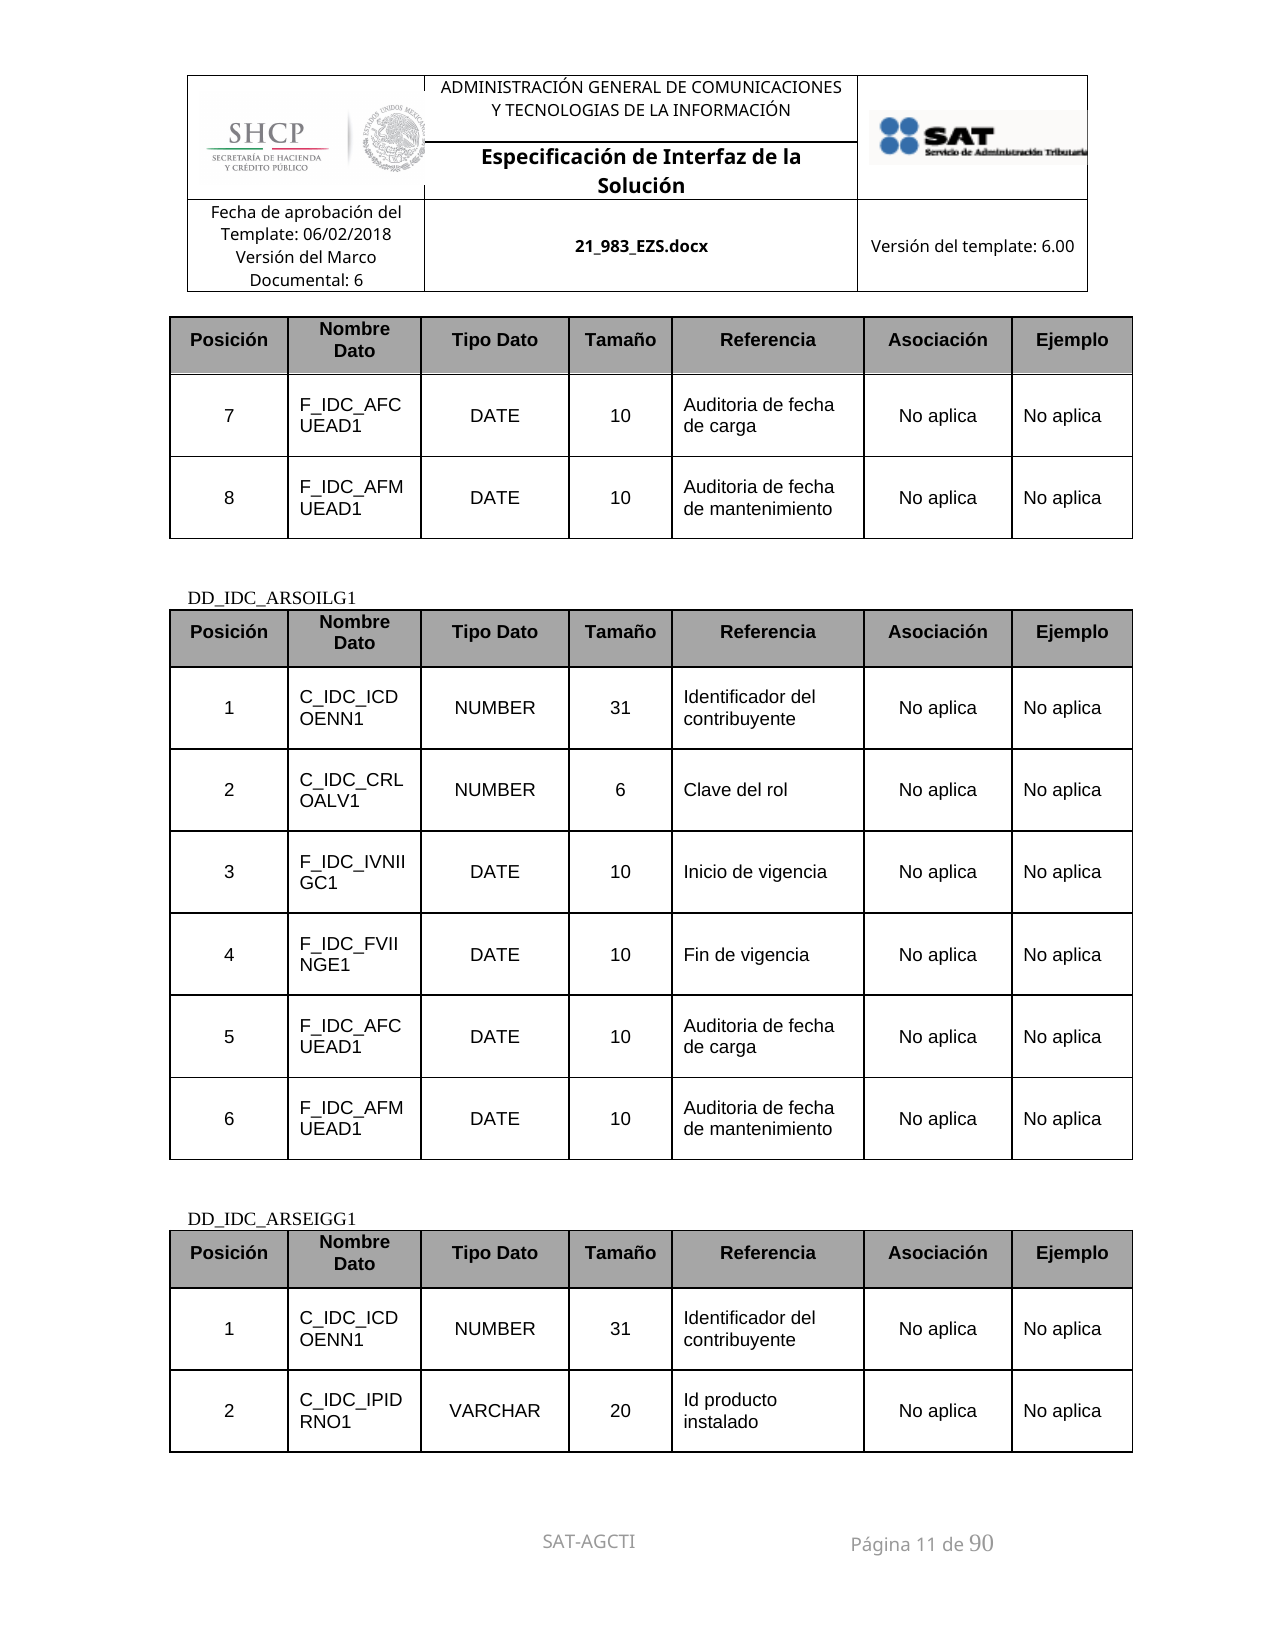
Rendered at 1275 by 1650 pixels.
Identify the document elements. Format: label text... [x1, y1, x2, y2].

table_header Tamaño [570, 1231, 671, 1287]
table_cell F_IDC_AFCUEAD1 [289, 996, 420, 1076]
table_cell DATE [422, 1078, 568, 1158]
table_cell Identificador del contribuyente [673, 668, 863, 748]
table_header Tipo Dato [422, 318, 568, 373]
table_cell No aplica [865, 996, 1011, 1076]
table_cell No aplica [865, 1289, 1011, 1369]
table_cell No aplica [1013, 1289, 1132, 1369]
table_cell DATE [422, 457, 568, 538]
table_cell DATE [422, 996, 568, 1076]
table_cell 20 [570, 1371, 671, 1451]
table_header Posición [171, 318, 287, 373]
table_header Asociación [865, 611, 1011, 666]
table_header Referencia [673, 318, 863, 373]
table_header Posición [171, 611, 287, 666]
table_cell 10 [570, 1078, 671, 1158]
table_cell F_IDC_AFMUEAD1 [289, 457, 420, 538]
table_cell No aplica [865, 457, 1011, 538]
table_cell NUMBER [422, 668, 568, 748]
table_cell No aplica [1013, 832, 1132, 912]
table_header Asociación [865, 1231, 1011, 1287]
table_cell 10 [570, 457, 671, 538]
table_cell 31 [570, 668, 671, 748]
table_cell 4 [171, 914, 287, 994]
table_cell 6 [570, 750, 671, 830]
table_header Ejemplo [1013, 611, 1132, 666]
table_cell No aplica [1013, 457, 1132, 538]
table_header Tipo Dato [422, 611, 568, 666]
table_cell No aplica [1013, 1371, 1132, 1451]
table_header Nombre Dato [289, 1231, 420, 1287]
table_cell No aplica [865, 1078, 1011, 1158]
table_header Nombre Dato [289, 318, 420, 373]
text DD_IDC_ARSOILG1 [187, 587, 1087, 609]
table_cell Identificador del contribuyente [673, 1289, 863, 1369]
table_cell Auditoria de fecha de carga [673, 996, 863, 1076]
table_cell NUMBER [422, 1289, 568, 1369]
table_header Referencia [673, 1231, 863, 1287]
picture [198, 91, 425, 185]
table_cell F_IDC_FVIINGE1 [289, 914, 420, 994]
table_cell 10 [570, 996, 671, 1076]
table_cell 7 [171, 375, 287, 456]
table_cell F_IDC_AFCUEAD1 [289, 375, 420, 456]
table_header Referencia [673, 611, 863, 666]
table_cell Clave del rol [673, 750, 863, 830]
table_cell F_IDC_AFMUEAD1 [289, 1078, 420, 1158]
table_cell No aplica [1013, 668, 1132, 748]
table_cell No aplica [865, 375, 1011, 456]
table_cell F_IDC_IVNIIGC1 [289, 832, 420, 912]
table_cell No aplica [865, 832, 1011, 912]
text DD_IDC_ARSEIGG1 [187, 1208, 1087, 1230]
table_cell 1 [171, 1289, 287, 1369]
table_cell 3 [171, 832, 287, 912]
table_cell C_IDC_IPIDRNO1 [289, 1371, 420, 1451]
table_cell Id producto instalado [673, 1371, 863, 1451]
table_cell 10 [570, 914, 671, 994]
table_cell NUMBER [422, 750, 568, 830]
table_cell DATE [422, 375, 568, 456]
table_header Asociación [865, 318, 1011, 373]
table_header Tamaño [570, 318, 671, 373]
table_cell DATE [422, 914, 568, 994]
picture [869, 110, 1088, 165]
table_cell C_IDC_ICDOENN1 [289, 1289, 420, 1369]
table_header Ejemplo [1013, 1231, 1132, 1287]
table_cell 6 [171, 1078, 287, 1158]
table_cell 31 [570, 1289, 671, 1369]
table_cell VARCHAR [422, 1371, 568, 1451]
table_cell 2 [171, 750, 287, 830]
table_cell No aplica [1013, 1078, 1132, 1158]
table_cell 8 [171, 457, 287, 538]
table_cell No aplica [1013, 996, 1132, 1076]
table_cell No aplica [865, 668, 1011, 748]
table_cell No aplica [1013, 914, 1132, 994]
table_cell No aplica [865, 1371, 1011, 1451]
table_header Tipo Dato [422, 1231, 568, 1287]
table_cell No aplica [865, 914, 1011, 994]
table_cell DATE [422, 832, 568, 912]
table_header Ejemplo [1013, 318, 1132, 373]
table_cell 1 [171, 668, 287, 748]
table_cell Auditoria de fecha de mantenimiento [673, 457, 863, 538]
table_header Tamaño [570, 611, 671, 666]
table_cell C_IDC_CRLOALV1 [289, 750, 420, 830]
table_cell No aplica [865, 750, 1011, 830]
table_cell 10 [570, 832, 671, 912]
table_cell 10 [570, 375, 671, 456]
table_cell Auditoria de fecha de carga [673, 375, 863, 456]
table_header Posición [171, 1231, 287, 1287]
table_cell No aplica [1013, 750, 1132, 830]
table_cell Inicio de vigencia [673, 832, 863, 912]
table_cell 5 [171, 996, 287, 1076]
table_cell 2 [171, 1371, 287, 1451]
table_cell C_IDC_ICDOENN1 [289, 668, 420, 748]
table_header Nombre Dato [289, 611, 420, 666]
table_cell No aplica [1013, 375, 1132, 456]
table_cell Auditoria de fecha de mantenimiento [673, 1078, 863, 1158]
table_cell Fin de vigencia [673, 914, 863, 994]
